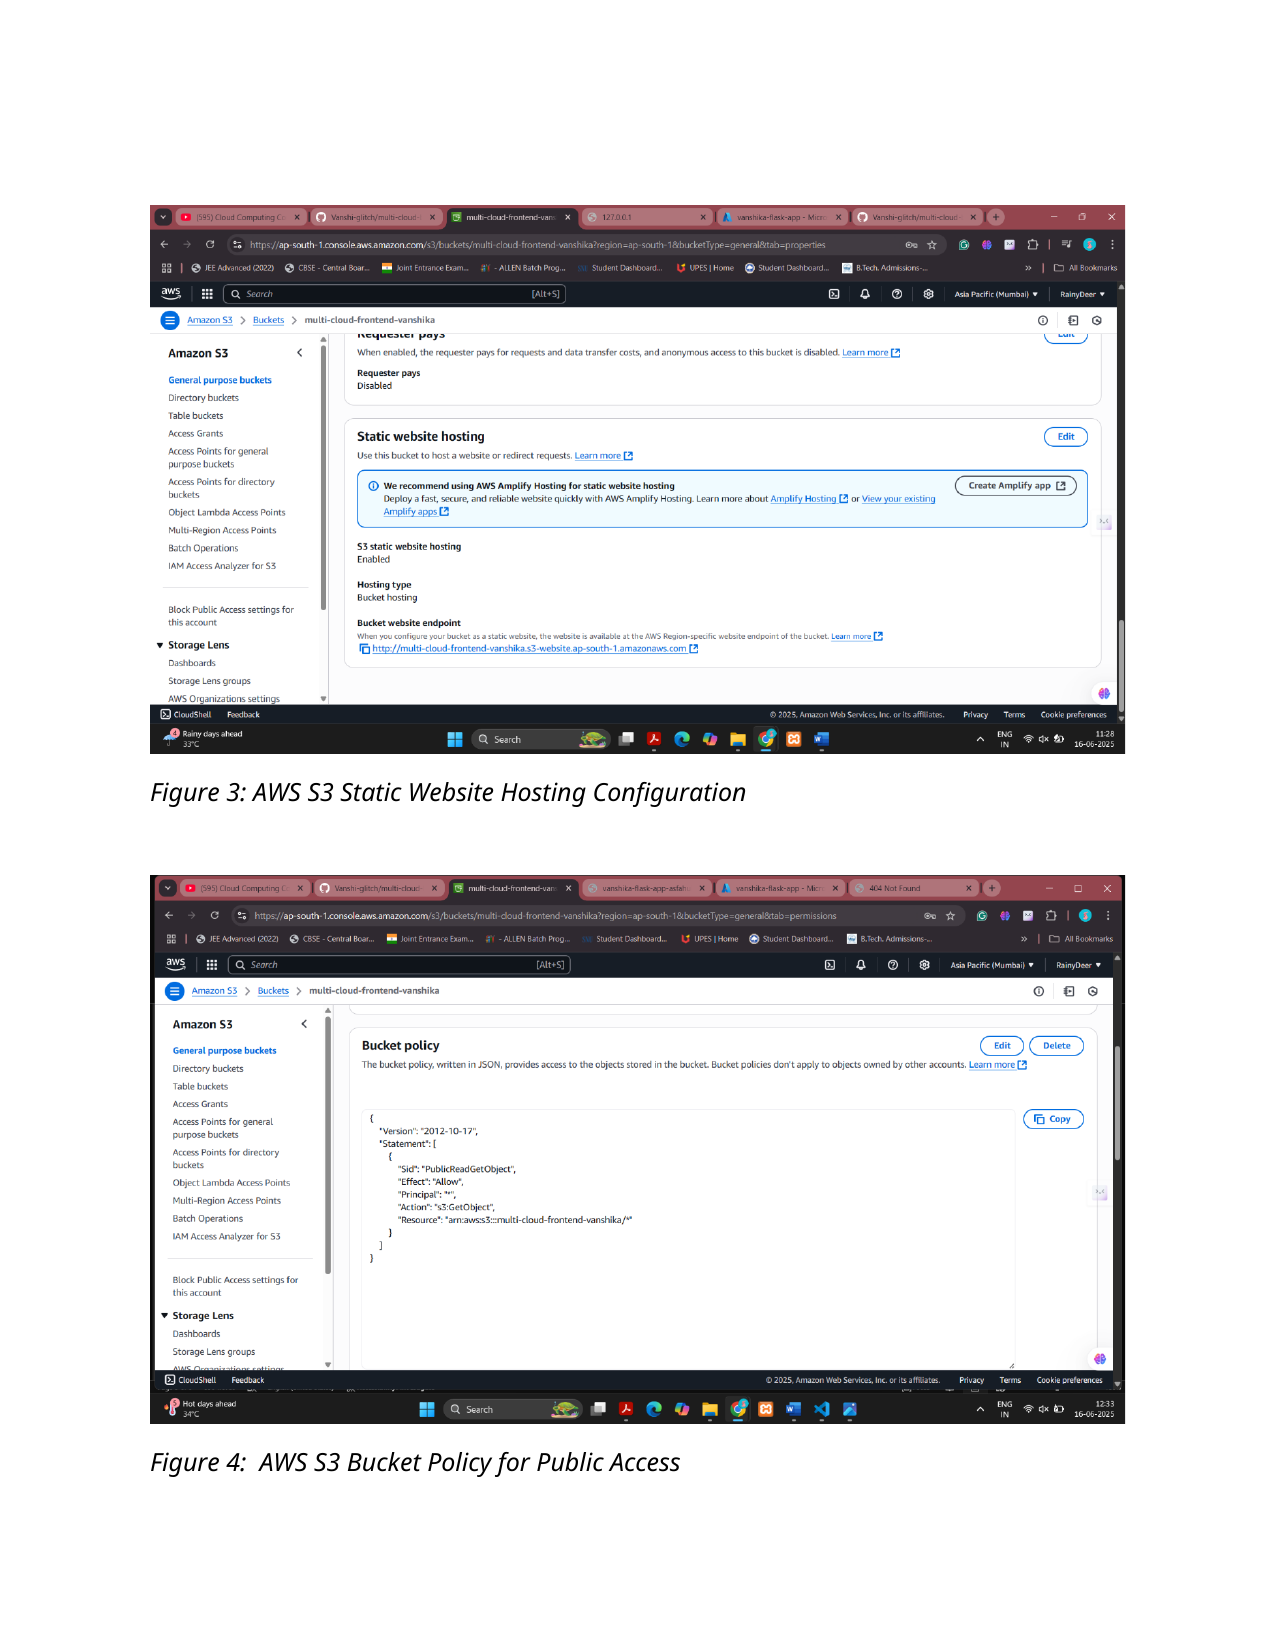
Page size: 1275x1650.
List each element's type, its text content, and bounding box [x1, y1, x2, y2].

picture [150, 205, 1125, 754]
picture [150, 875, 1125, 1424]
